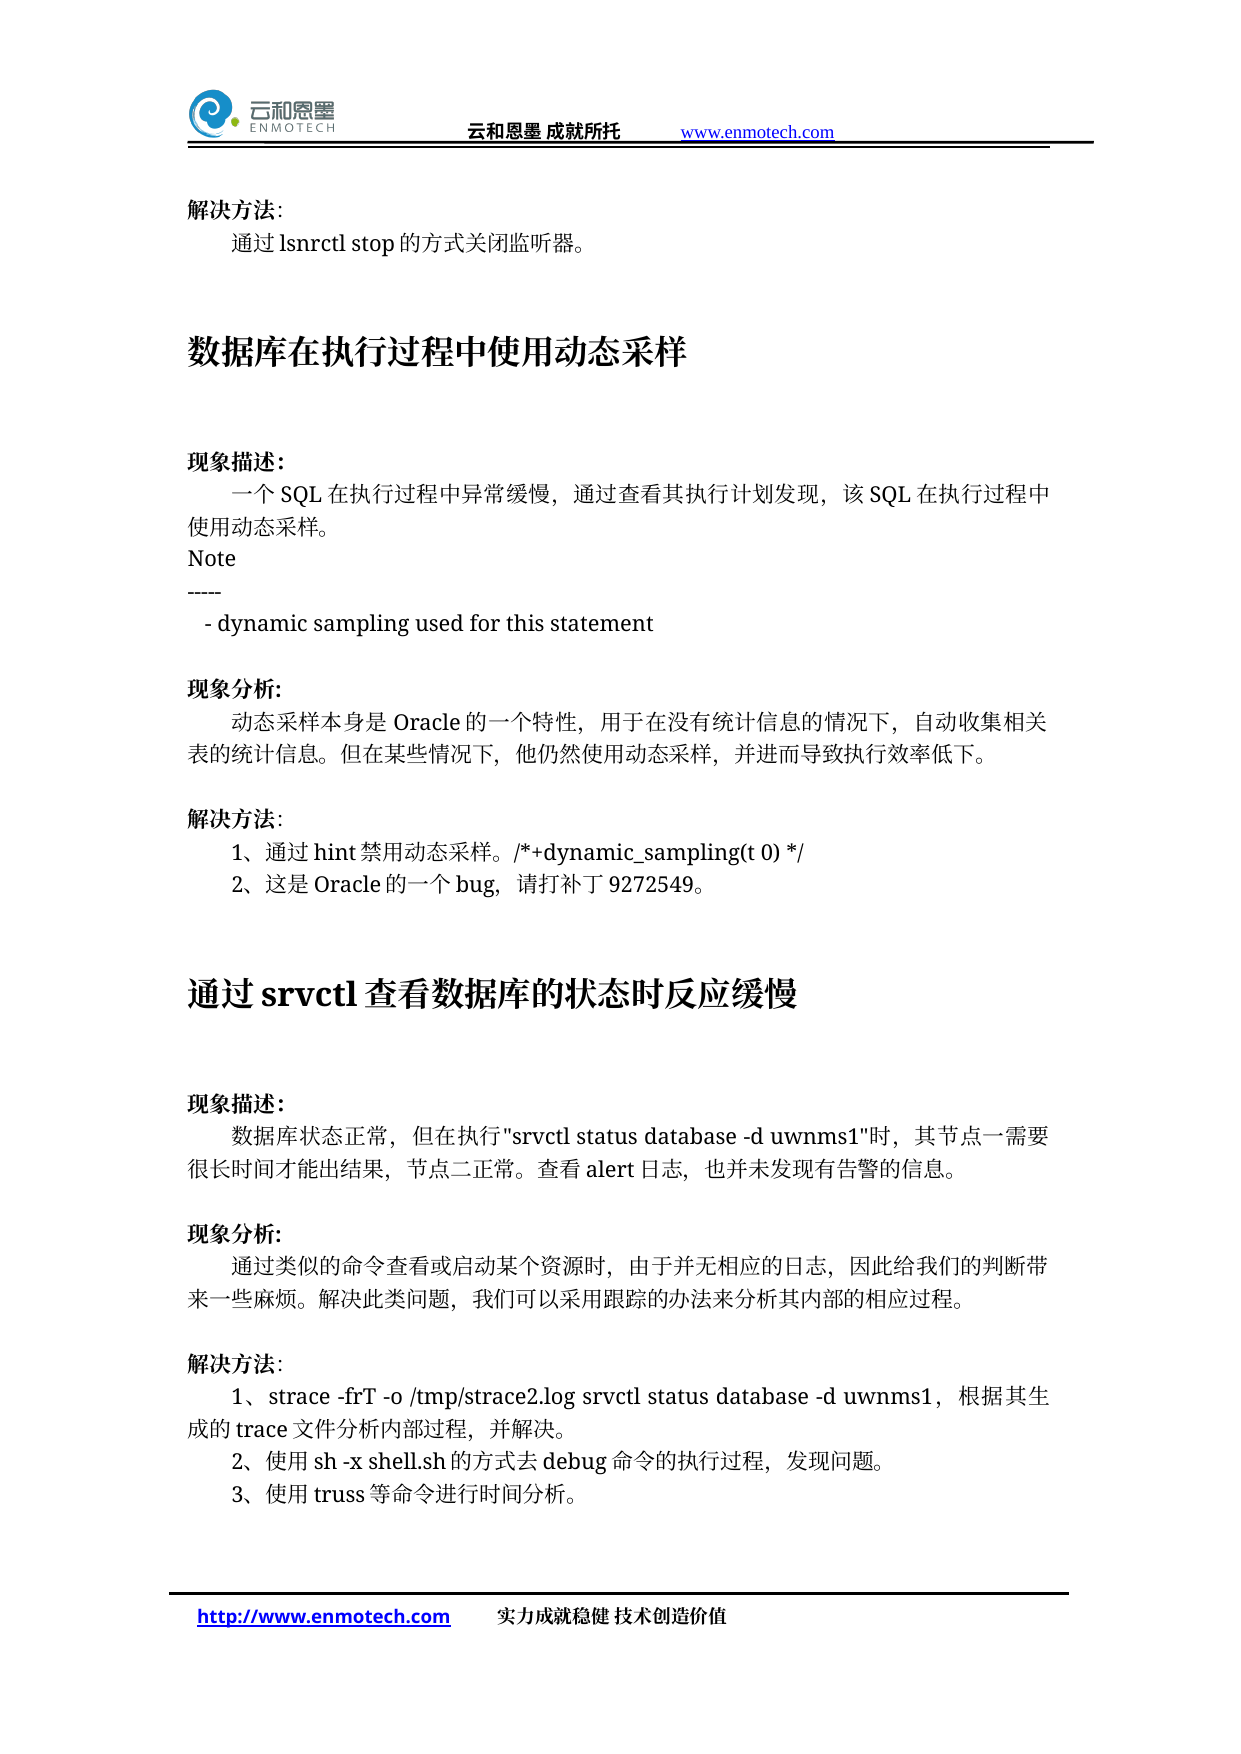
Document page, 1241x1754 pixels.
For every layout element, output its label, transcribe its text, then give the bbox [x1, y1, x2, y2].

text 3、使用truss等命令进行时间分析。 [187, 1476, 1050, 1509]
text 通过类似的命令查看或启动某个资源时，由于并无相应的日志，因此给我们的判断带来一些麻烦。解决此类问题，我们可以采用跟踪的办法来分析其内部的相应过程。 [187, 1249, 1050, 1314]
text 现象分析: [187, 672, 1050, 704]
text 通过lsnrctl stop的方式关闭监听器。 [187, 226, 1050, 258]
text ----- [187, 574, 1050, 607]
picture [187, 88, 337, 139]
text 现象描述： [187, 1086, 1050, 1119]
text 数据库状态正常，但在执行"srvctl status database -d uwnms1"时，其节点一需要很长时间才能出结果，节点二正常。查看alert日志，也并未发现有告警的信息。 [187, 1119, 1050, 1184]
subtitle 通过srvctl查看数据库的状态时反应缓慢 [187, 959, 1050, 1024]
text - dynamic sampling used for this statement [187, 607, 1050, 639]
text 一个SQL在执行过程中异常缓慢，通过查看其执行计划发现，该SQL在执行过程中使用动态采样。 [187, 477, 1050, 542]
text 解决方法： [187, 193, 1050, 226]
text 2、这是Oracle的一个bug，请打补丁9272549。 [187, 867, 1050, 899]
text 1、strace -frT -o /tmp/strace2.log srvctl status database -d uwnms1，根据其生成的trace文件分析内部过程，并解决。 [187, 1379, 1050, 1444]
subtitle 数据库在执行过程中使用动态采样 [187, 318, 1050, 383]
text 解决方法： [187, 802, 1050, 834]
text 1、通过hint禁用动态采样。/*+dynamic_sampling(t 0) */ [187, 834, 1050, 867]
text 解决方法： [187, 1346, 1050, 1379]
text 现象描述： [187, 444, 1050, 477]
text 2、使用sh -x shell.sh的方式去debug命令的执行过程，发现问题。 [187, 1444, 1050, 1476]
text 动态采样本身是Oracle的一个特性，用于在没有统计信息的情况下，自动收集相关表的统计信息。但在某些情况下，他仍然使用动态采样，并进而导致执行效率低下。 [187, 704, 1050, 769]
text Note [187, 542, 1050, 574]
text 现象分析: [187, 1216, 1050, 1249]
